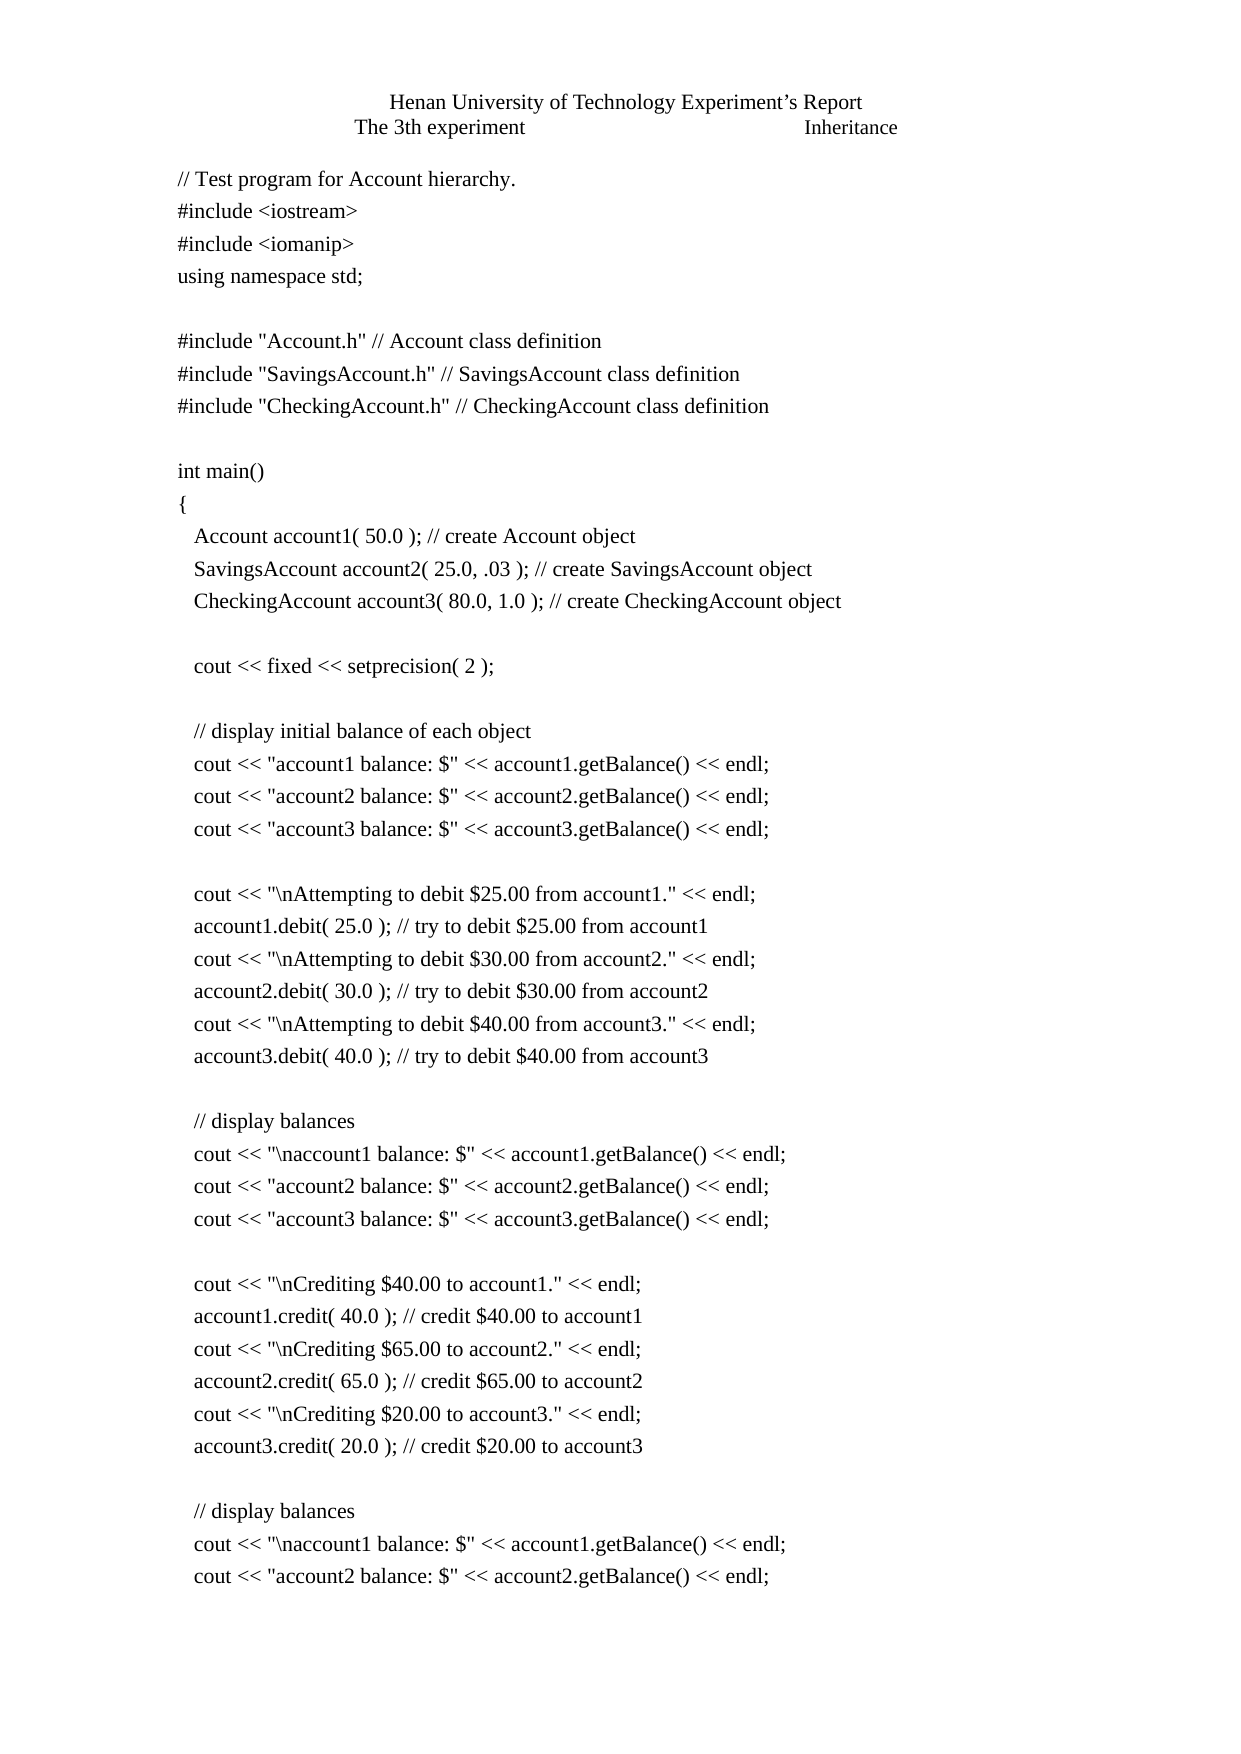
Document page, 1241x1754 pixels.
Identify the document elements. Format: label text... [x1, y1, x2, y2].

text account3.credit( 20.0 ); // credit $20.00 to account3 [177, 1429, 1075, 1462]
text account3.debit( 40.0 ); // try to debit $40.00 from account3 [177, 1039, 1075, 1072]
text // display initial balance of each object [177, 714, 1075, 747]
text cout << "account2 balance: $" << account2.getBalance() << endl; [177, 1559, 1075, 1592]
text cout << "account2 balance: $" << account2.getBalance() << endl; [177, 1169, 1075, 1202]
text #include "Account.h" // Account class definition [177, 324, 1075, 357]
text cout << "account2 balance: $" << account2.getBalance() << endl; [177, 779, 1075, 812]
text account2.debit( 30.0 ); // try to debit $30.00 from account2 [177, 974, 1075, 1007]
text { [177, 487, 1075, 519]
text cout << "\naccount1 balance: $" << account1.getBalance() << endl; [177, 1527, 1075, 1559]
text using namespace std; [177, 259, 1075, 292]
text #include <iostream> [177, 194, 1075, 227]
text SavingsAccount account2( 25.0, .03 ); // create SavingsAccount object [177, 552, 1075, 584]
text Account account1( 50.0 ); // create Account object [177, 519, 1075, 552]
text cout << "\nAttempting to debit $30.00 from account2." << endl; [177, 942, 1075, 974]
text // display balances [177, 1494, 1075, 1527]
text cout << "account3 balance: $" << account3.getBalance() << endl; [177, 1202, 1075, 1234]
text cout << "\nAttempting to debit $40.00 from account3." << endl; [177, 1007, 1075, 1039]
text cout << fixed << setprecision( 2 ); [177, 649, 1075, 682]
text CheckingAccount account3( 80.0, 1.0 ); // create CheckingAccount object [177, 584, 1075, 617]
text cout << "account3 balance: $" << account3.getBalance() << endl; [177, 812, 1075, 844]
text int main() [177, 454, 1075, 487]
text cout << "\nCrediting $40.00 to account1." << endl; [177, 1267, 1075, 1299]
text account2.credit( 65.0 ); // credit $65.00 to account2 [177, 1364, 1075, 1397]
text // display balances [177, 1104, 1075, 1137]
text #include <iomanip> [177, 227, 1075, 259]
text cout << "\nCrediting $20.00 to account3." << endl; [177, 1397, 1075, 1429]
text cout << "account1 balance: $" << account1.getBalance() << endl; [177, 747, 1075, 779]
text account1.debit( 25.0 ); // try to debit $25.00 from account1 [177, 909, 1075, 942]
text cout << "\naccount1 balance: $" << account1.getBalance() << endl; [177, 1137, 1075, 1169]
text #include "SavingsAccount.h" // SavingsAccount class definition [177, 357, 1075, 389]
text #include "CheckingAccount.h" // CheckingAccount class definition [177, 389, 1075, 422]
text cout << "\nCrediting $65.00 to account2." << endl; [177, 1332, 1075, 1364]
text account1.credit( 40.0 ); // credit $40.00 to account1 [177, 1299, 1075, 1332]
text // Test program for Account hierarchy. [177, 162, 1075, 194]
text cout << "\nAttempting to debit $25.00 from account1." << endl; [177, 877, 1075, 909]
